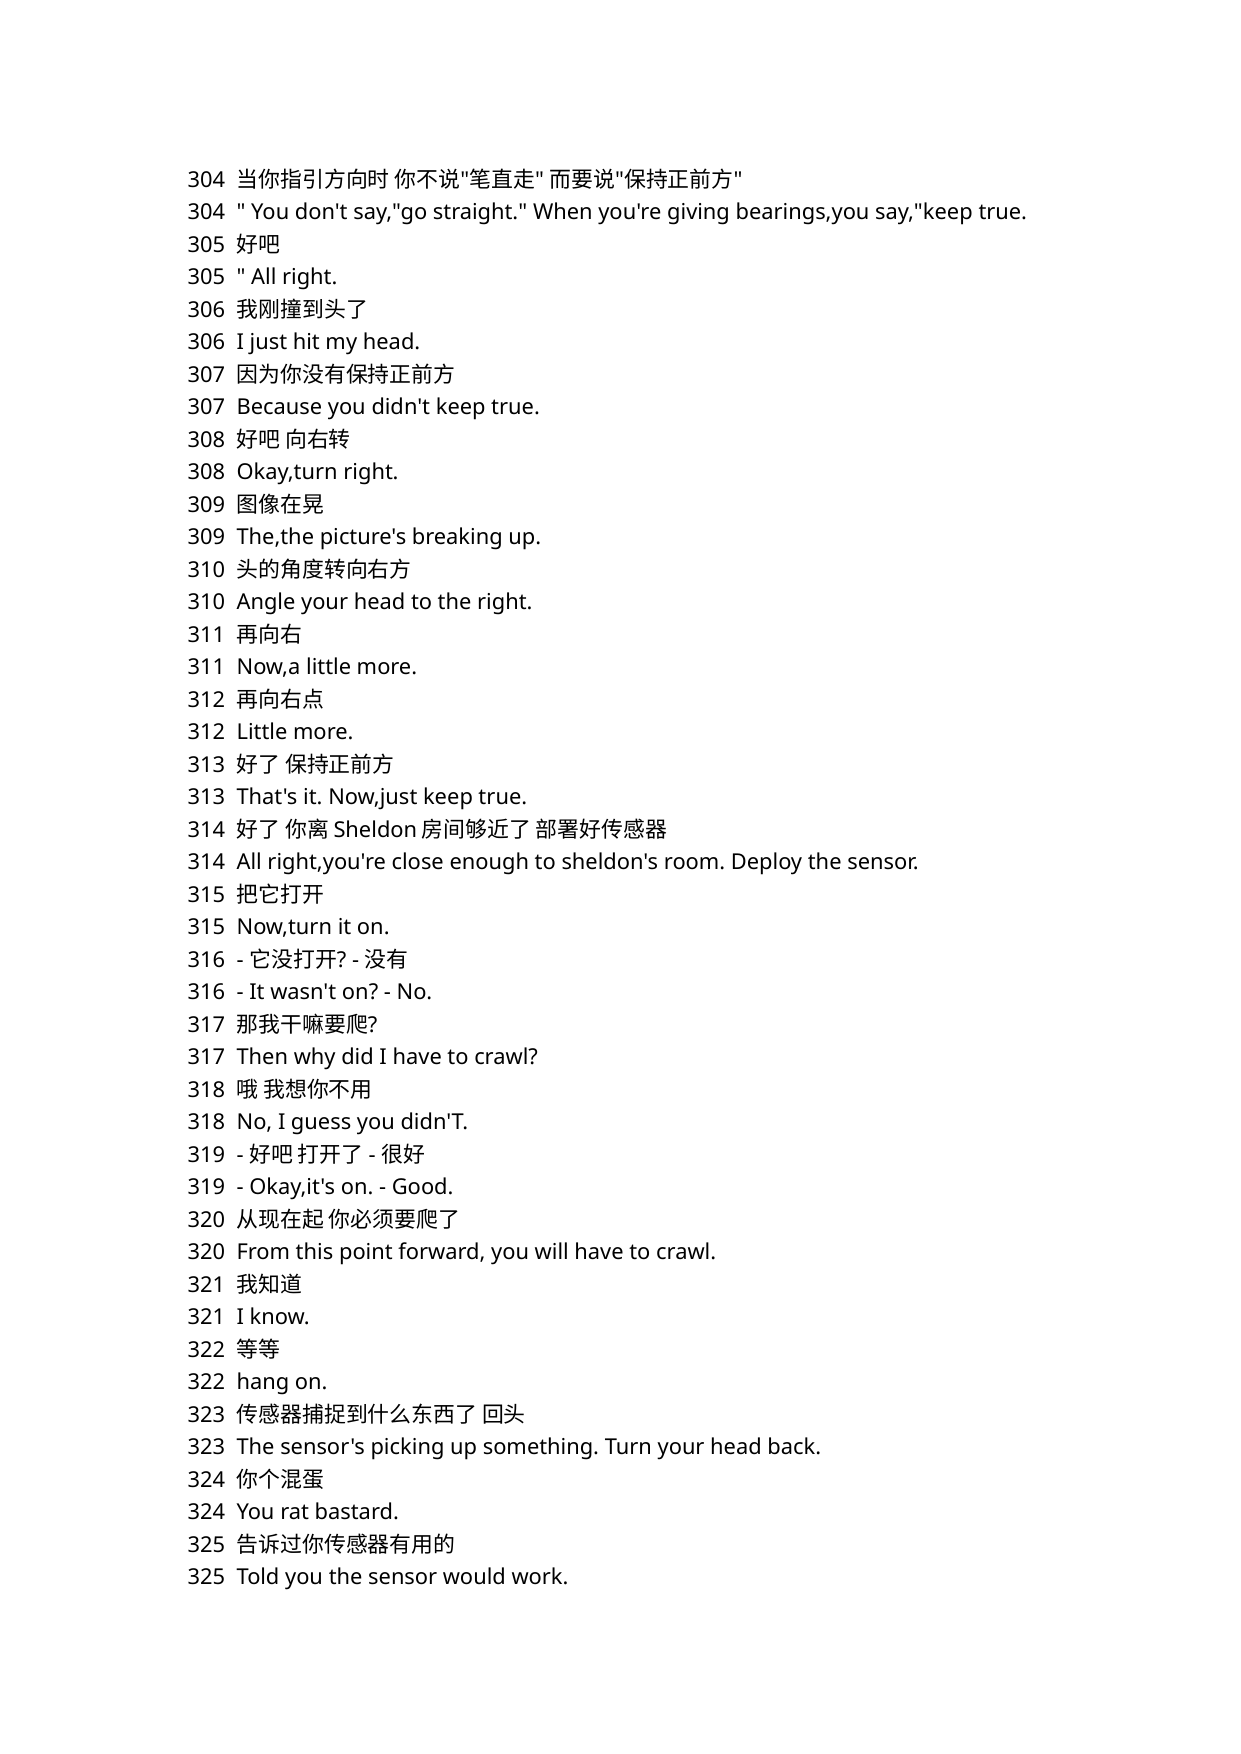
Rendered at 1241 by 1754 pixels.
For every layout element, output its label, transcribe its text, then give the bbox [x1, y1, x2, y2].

text 312 再向右点 [187, 682, 1053, 714]
text 307 Because you didn't keep true. [187, 389, 1053, 422]
text 307 因为你没有保持正前方 [187, 357, 1053, 389]
text 325 Told you the sensor would work. [187, 1559, 1053, 1592]
text 323 传感器捕捉到什么东西了 回头 [187, 1397, 1053, 1429]
text 310 Angle your head to the right. [187, 584, 1053, 617]
text 318 No, I guess you didn'T. [187, 1104, 1053, 1137]
text 314 All right,you're close enough to sheldon's room. Deploy the sensor. [187, 844, 1053, 877]
text 312 Little more. [187, 714, 1053, 747]
text 316 - 它没打开? - 没有 [187, 942, 1053, 974]
text 322 等等 [187, 1332, 1053, 1364]
text 308 好吧 向右转 [187, 422, 1053, 454]
text 321 I know. [187, 1299, 1053, 1332]
text 317 那我干嘛要爬? [187, 1007, 1053, 1039]
text 315 把它打开 [187, 877, 1053, 909]
text 313 好了 保持正前方 [187, 747, 1053, 779]
text 309 The,the picture's breaking up. [187, 519, 1053, 552]
text 309 图像在晃 [187, 487, 1053, 519]
text 305 好吧 [187, 227, 1053, 259]
text 306 I just hit my head. [187, 324, 1053, 357]
text 311 再向右 [187, 617, 1053, 649]
text 323 The sensor's picking up something. Turn your head back. [187, 1429, 1053, 1462]
text 322 hang on. [187, 1364, 1053, 1397]
text 324 你个混蛋 [187, 1462, 1053, 1494]
text 306 我刚撞到头了 [187, 292, 1053, 324]
text 324 You rat bastard. [187, 1494, 1053, 1527]
text 304 当你指引方向时 你不说"笔直走" 而要说"保持正前方" [187, 162, 1053, 194]
text 305 " All right. [187, 259, 1053, 292]
text 317 Then why did I have to crawl? [187, 1039, 1053, 1072]
text 313 That's it. Now,just keep true. [187, 779, 1053, 812]
text 311 Now,a little more. [187, 649, 1053, 682]
text 320 From this point forward, you will have to crawl. [187, 1234, 1053, 1267]
text 315 Now,turn it on. [187, 909, 1053, 942]
text 325 告诉过你传感器有用的 [187, 1527, 1053, 1559]
text 320 从现在起 你必须要爬了 [187, 1202, 1053, 1234]
text 319 - 好吧 打开了 - 很好 [187, 1137, 1053, 1169]
text 318 哦 我想你不用 [187, 1072, 1053, 1104]
text 316 - It wasn't on? - No. [187, 974, 1053, 1007]
text 310 头的角度转向右方 [187, 552, 1053, 584]
text 319 - Okay,it's on. - Good. [187, 1169, 1053, 1202]
text 314 好了 你离Sheldon房间够近了 部署好传感器 [187, 812, 1053, 844]
text 321 我知道 [187, 1267, 1053, 1299]
text 304 " You don't say,"go straight." When you're giving bearings,you say,"keep true. [187, 194, 1053, 227]
text 308 Okay,turn right. [187, 454, 1053, 487]
